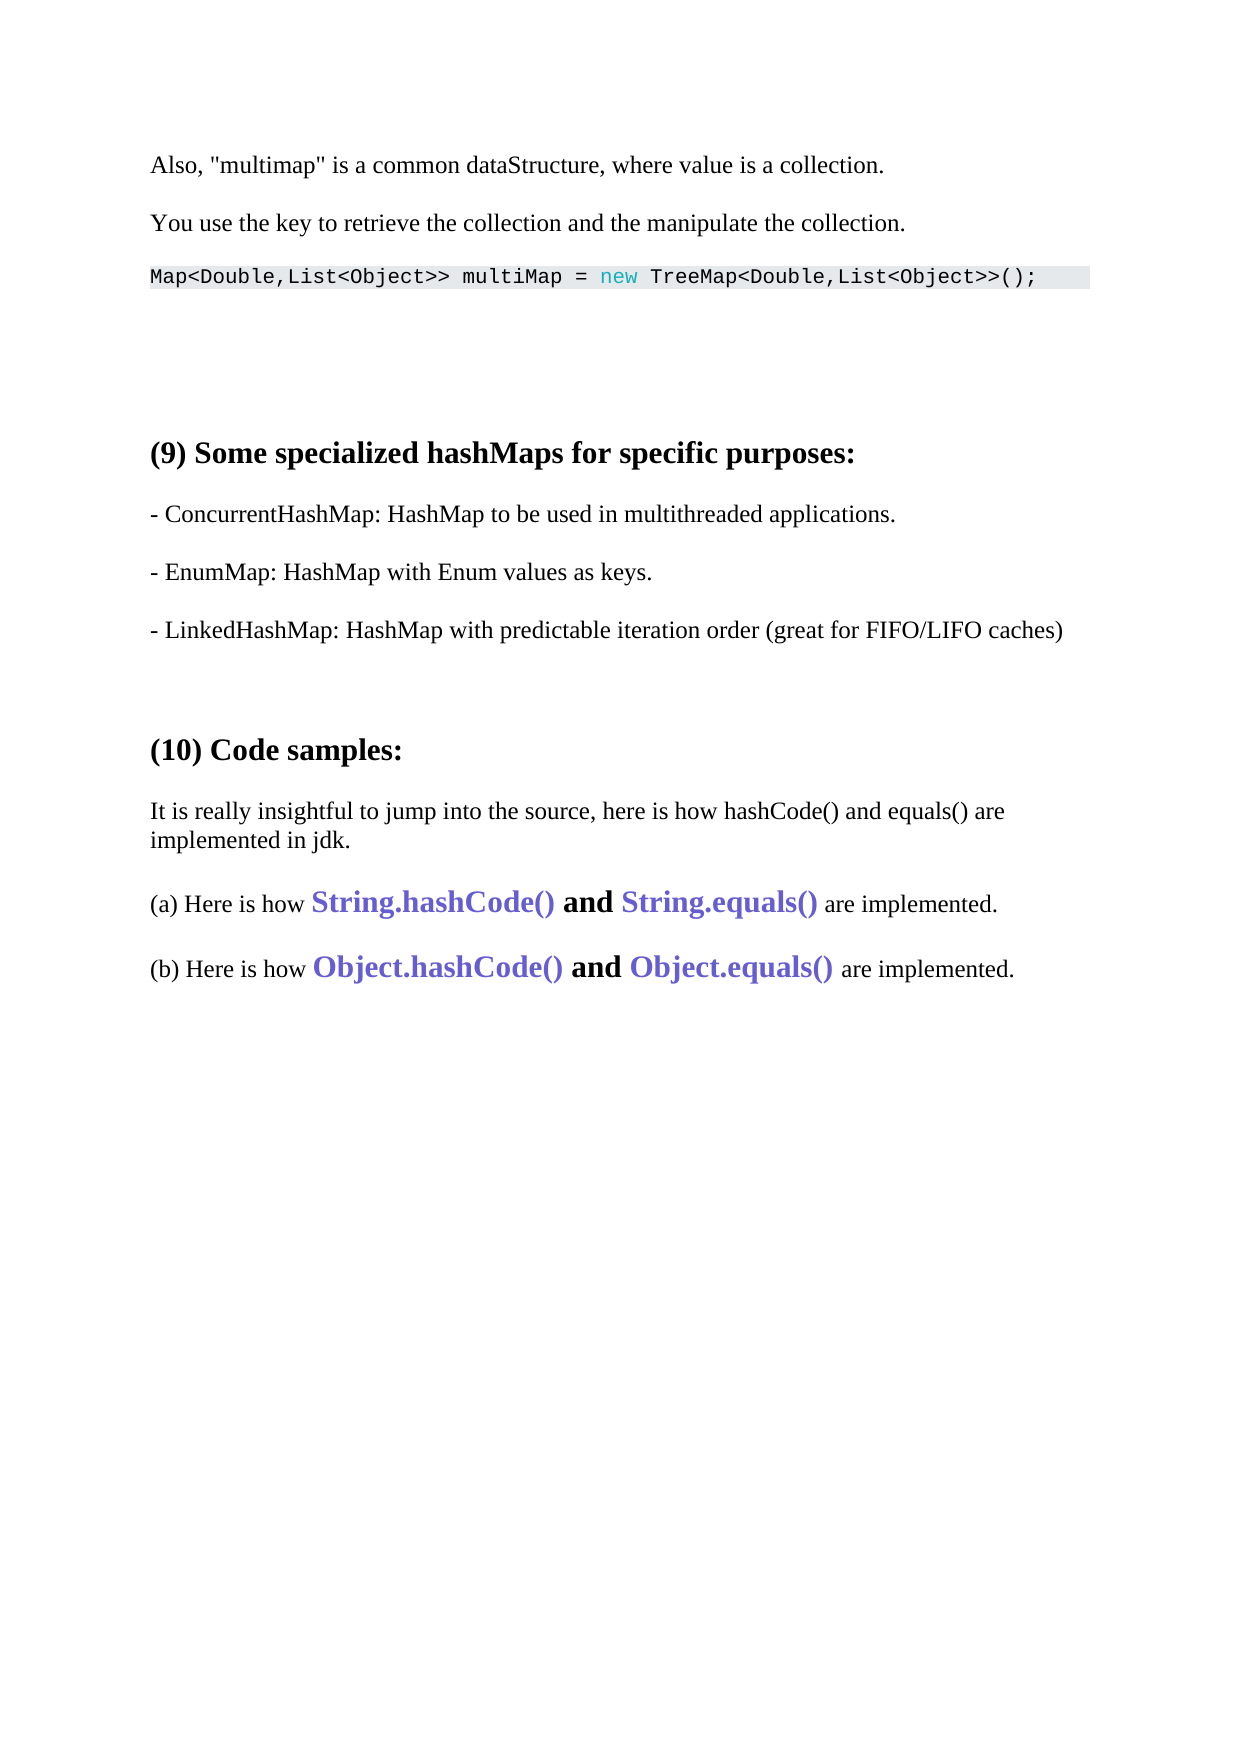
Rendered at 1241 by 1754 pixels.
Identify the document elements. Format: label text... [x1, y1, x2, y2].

text - LinkedHashMap: HashMap with predictable iteration order (great for FIFO/LIFO caches) [150, 615, 1090, 644]
text Also, "multimap" is a common dataStructure, where value is a collection. [150, 150, 1090, 179]
text Map<Double,List<Object>> multiMap = new TreeMap<Double,List<Object>>(); [150, 266, 1090, 289]
text - ConcurrentHashMap: HashMap to be used in multithreaded applications. [150, 499, 1090, 528]
text (b) Here is how Object.hashCode() and Object.equals() are implemented. [150, 948, 1090, 984]
text - EnumMap: HashMap with Enum values as keys. [150, 557, 1090, 586]
text (a) Here is how String.hashCode() and String.equals() are implemented. [150, 883, 1090, 919]
text It is really insightful to jump into the source, here is how hashCode() and equals() are implemented in jdk. [150, 796, 1090, 854]
text (9) Some specialized hashMaps for specific purposes: [150, 434, 1090, 470]
text (10) Code samples: [150, 731, 1090, 767]
text You use the key to retrieve the collection and the manipulate the collection. [150, 208, 1090, 237]
